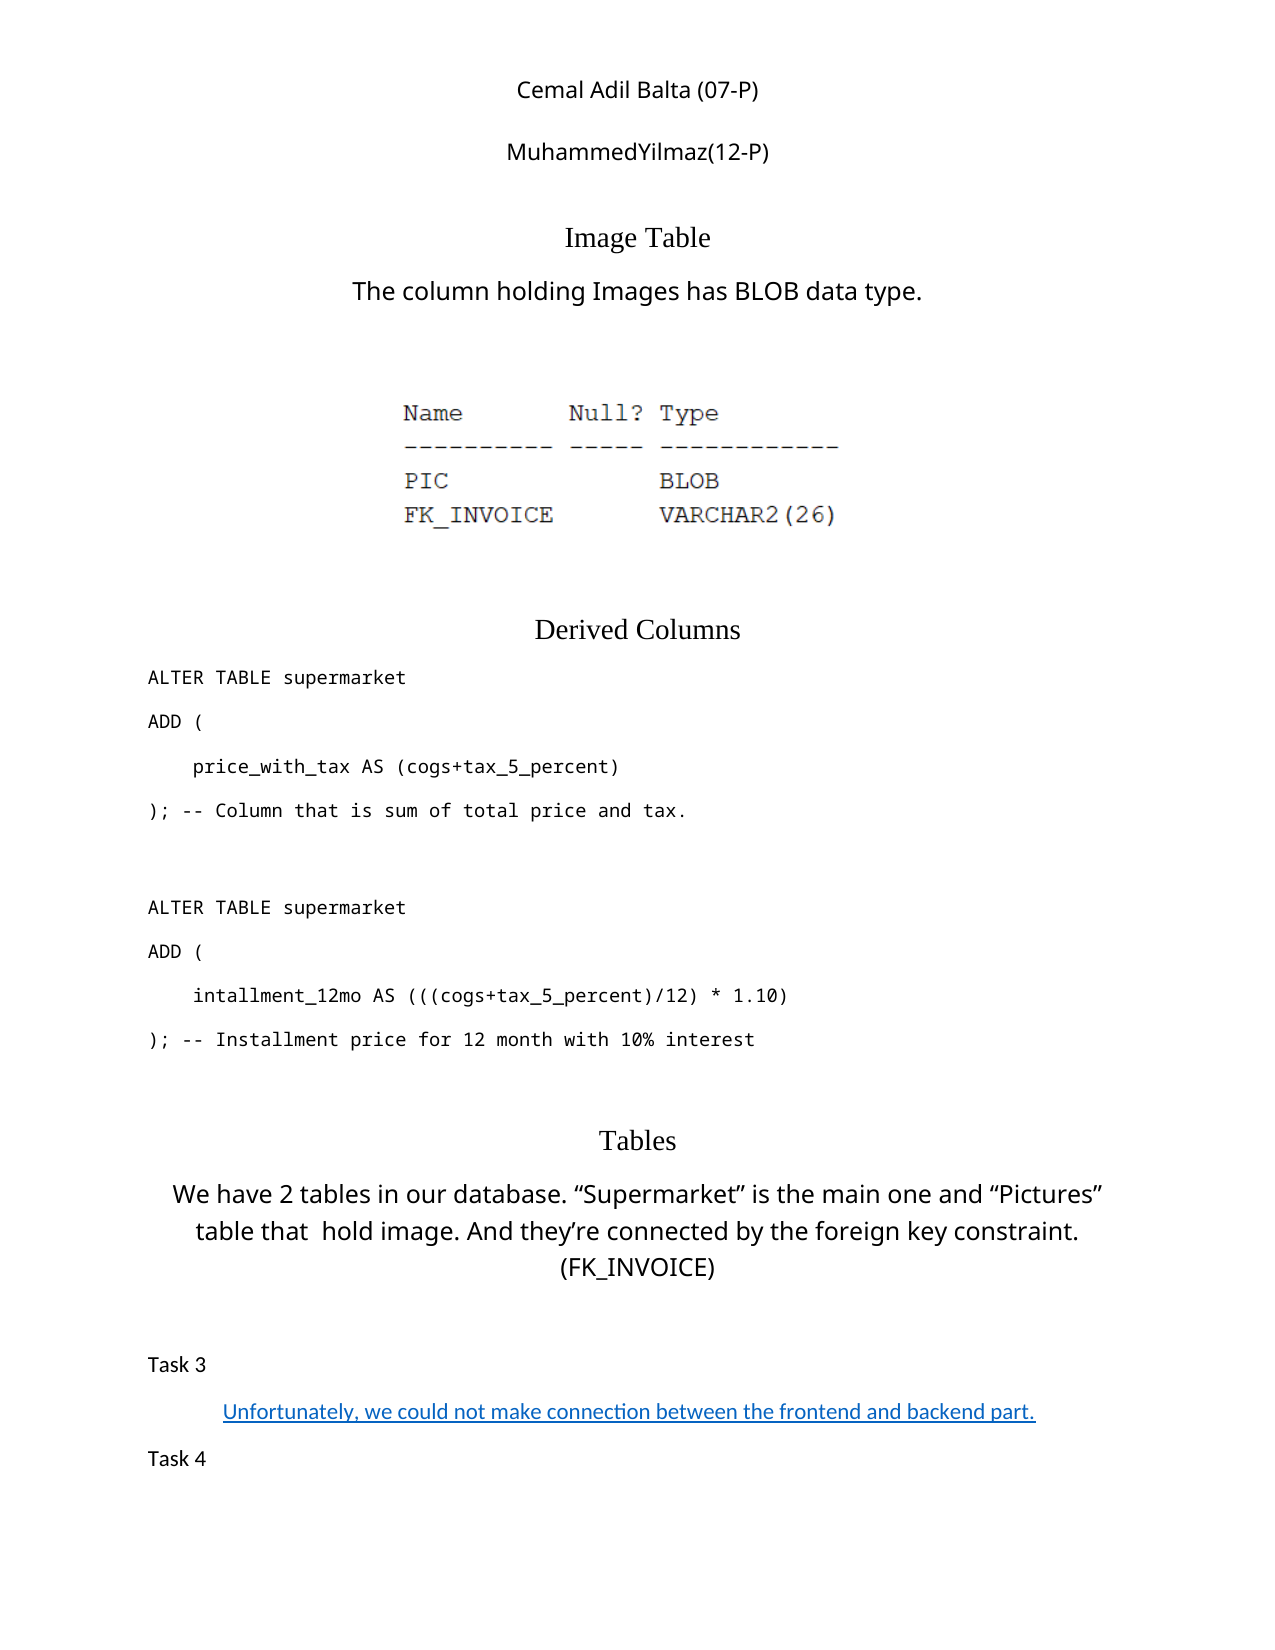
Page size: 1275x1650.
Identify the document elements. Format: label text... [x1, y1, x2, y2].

text ); -- Installment price for 12 month with 10% interest [148, 1027, 1127, 1052]
text Tables [148, 1123, 1127, 1157]
text Task 4 [148, 1444, 1127, 1472]
text price_with_tax AS (cogs+tax_5_percent) [148, 753, 1127, 778]
text We have 2 tables in our database. “Supermarket” is the main one and “Pictures” table that hold image. And they’re connected by the foreign key constraint. (FK_INVOICE) [148, 1176, 1127, 1284]
text ); -- Column that is sum of total price and tax. [148, 797, 1127, 823]
text Image Table [148, 220, 1127, 254]
text Unfortunately, we could not make connection between the frontend and backend part. [148, 1397, 1127, 1425]
text intallment_12mo AS (((cogs+tax_5_percent)/12) * 1.10) [148, 982, 1127, 1008]
picture [401, 379, 874, 540]
text The column holding Images has BLOB data type. [148, 273, 1127, 307]
text ADD ( [148, 938, 1127, 964]
text ADD ( [148, 709, 1127, 734]
text ALTER TABLE supermarket [148, 664, 1127, 690]
text Task 3 [148, 1350, 1127, 1378]
text ALTER TABLE supermarket [148, 894, 1127, 919]
text Derived Columns [148, 612, 1127, 645]
